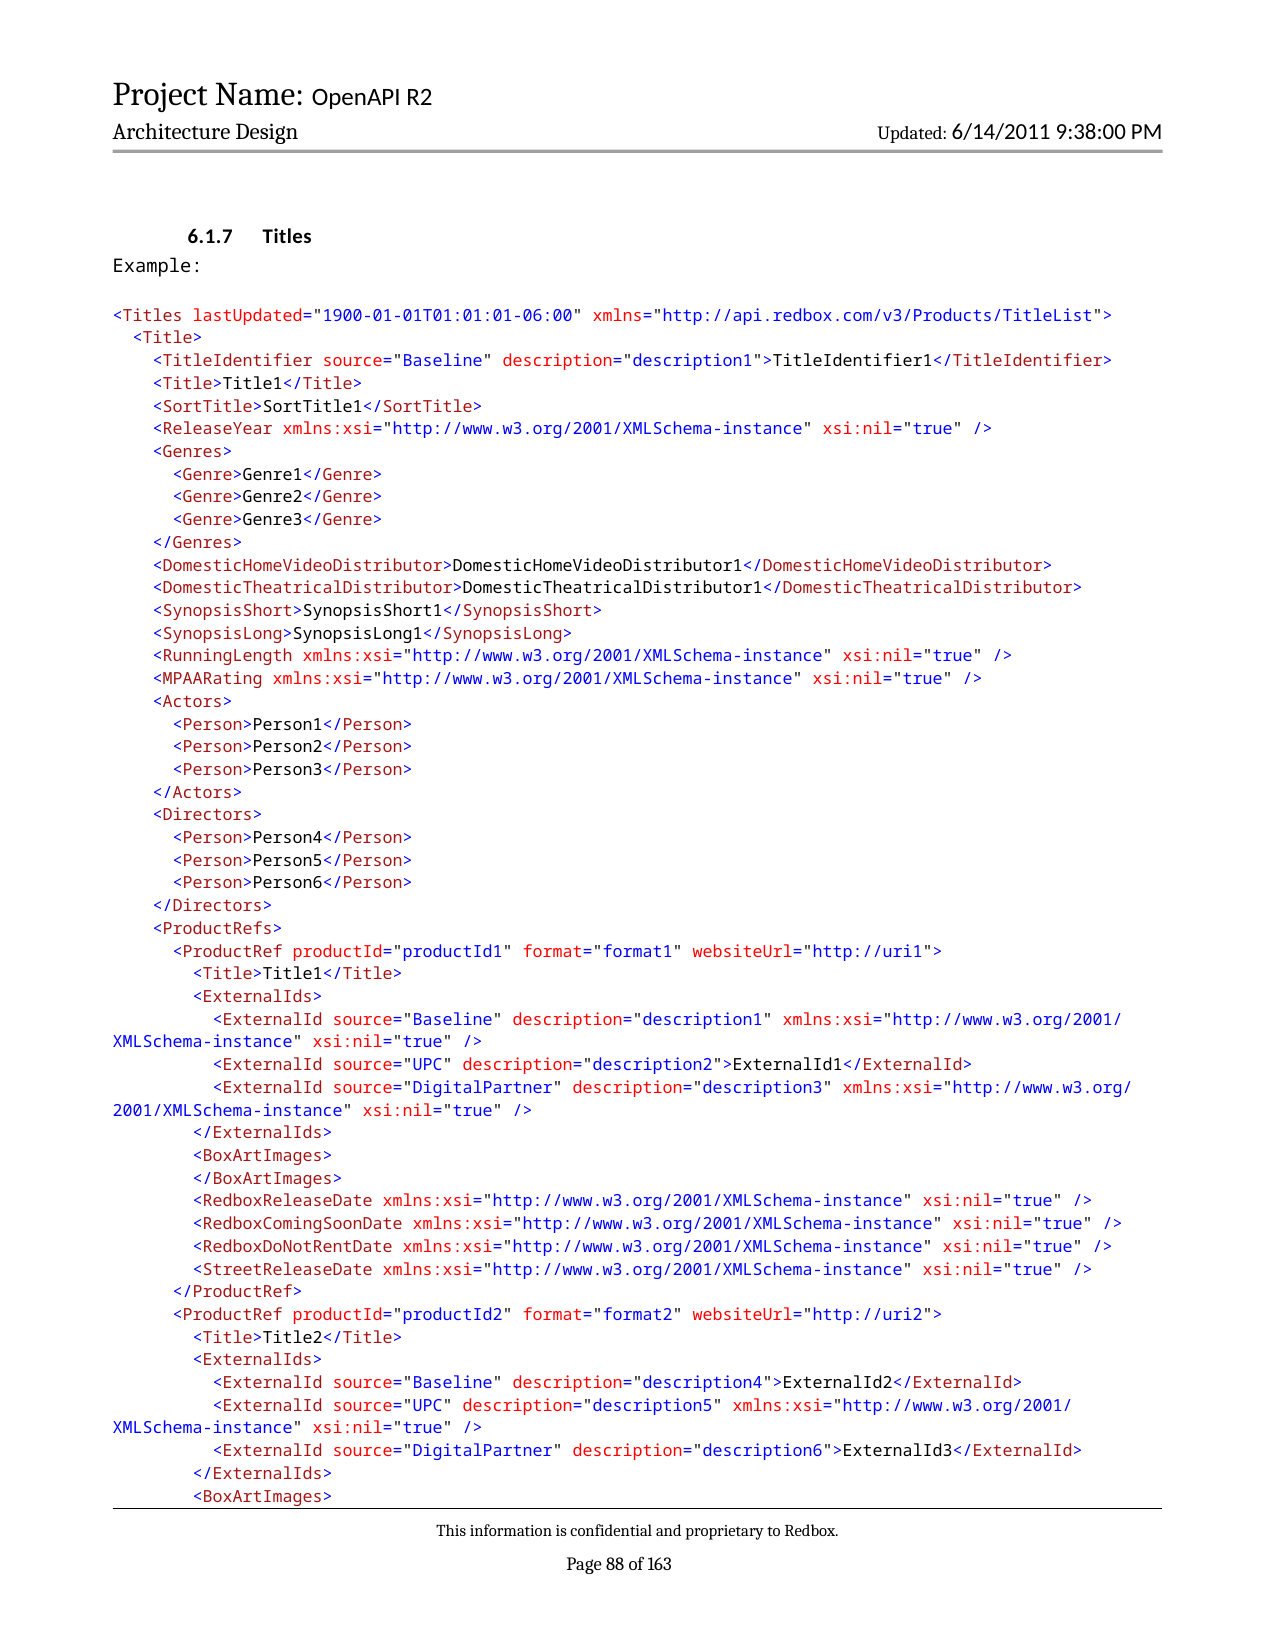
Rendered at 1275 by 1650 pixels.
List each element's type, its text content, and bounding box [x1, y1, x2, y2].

text <ExternalId source="UPC" description="description5" xmlns:xsi="http://www.w3.org/2001/XMLSchema-instance" xsi:nil="true" /> [112, 1393, 1162, 1439]
text <ExternalIds> [112, 1348, 1162, 1371]
text <BoxArtImages> [112, 1484, 1162, 1507]
text <RedboxDoNotRentDate xmlns:xsi="http://www.w3.org/2001/XMLSchema-instance" xsi:nil="true" /> [112, 1234, 1162, 1257]
text <StreetReleaseDate xmlns:xsi="http://www.w3.org/2001/XMLSchema-instance" xsi:nil="true" /> [112, 1257, 1162, 1280]
text <Person>Person5</Person> [112, 848, 1162, 871]
text </ExternalIds> [112, 1121, 1162, 1144]
text <SortTitle>SortTitle1</SortTitle> [112, 394, 1162, 417]
text <ExternalId source="DigitalPartner" description="description6">ExternalId3</ExternalId> [112, 1439, 1162, 1462]
text <TitleIdentifier source="Baseline" description="description1">TitleIdentifier1</TitleIdentifier> [112, 349, 1162, 372]
text <ExternalId source="Baseline" description="description1" xmlns:xsi="http://www.w3.org/2001/XMLSchema-instance" xsi:nil="true" /> [112, 1007, 1162, 1053]
text </Directors> [112, 894, 1162, 917]
text Example: [112, 252, 1162, 278]
text <DomesticTheatricalDistributor>DomesticTheatricalDistributor1</DomesticTheatricalDistributor> [112, 576, 1162, 599]
text <DomesticHomeVideoDistributor>DomesticHomeVideoDistributor1</DomesticHomeVideoDistributor> [112, 553, 1162, 576]
text <Title> [112, 326, 1162, 349]
text </ProductRef> [112, 1280, 1162, 1303]
text <SynopsisShort>SynopsisShort1</SynopsisShort> [112, 599, 1162, 621]
text <Genres> [112, 440, 1162, 462]
subtitle Titles [187, 224, 1162, 249]
text </BoxArtImages> [112, 1166, 1162, 1189]
text <ExternalId source="UPC" description="description2">ExternalId1</ExternalId> [112, 1053, 1162, 1076]
text <ExternalId source="DigitalPartner" description="description3" xmlns:xsi="http://www.w3.org/2001/XMLSchema-instance" xsi:nil="true" /> [112, 1076, 1162, 1121]
text <MPAARating xmlns:xsi="http://www.w3.org/2001/XMLSchema-instance" xsi:nil="true" /> [112, 667, 1162, 689]
text <Person>Person1</Person> [112, 712, 1162, 735]
text <Person>Person6</Person> [112, 871, 1162, 894]
text <ProductRef productId="productId2" format="format2" websiteUrl="http://uri2"> [112, 1303, 1162, 1325]
text <RedboxReleaseDate xmlns:xsi="http://www.w3.org/2001/XMLSchema-instance" xsi:nil="true" /> [112, 1189, 1162, 1212]
text </Actors> [112, 780, 1162, 803]
text <Person>Person4</Person> [112, 826, 1162, 848]
text <Title>Title1</Title> [112, 962, 1162, 985]
text <ExternalIds> [112, 985, 1162, 1007]
text <Person>Person2</Person> [112, 735, 1162, 758]
text <ProductRef productId="productId1" format="format1" websiteUrl="http://uri1"> [112, 939, 1162, 962]
text <Directors> [112, 803, 1162, 826]
text <Actors> [112, 689, 1162, 712]
text <Genre>Genre3</Genre> [112, 508, 1162, 531]
text <Genre>Genre2</Genre> [112, 485, 1162, 508]
text <BoxArtImages> [112, 1144, 1162, 1166]
text <ProductRefs> [112, 917, 1162, 939]
text <ExternalId source="Baseline" description="description4">ExternalId2</ExternalId> [112, 1371, 1162, 1393]
text <ReleaseYear xmlns:xsi="http://www.w3.org/2001/XMLSchema-instance" xsi:nil="true" /> [112, 417, 1162, 440]
text <Titles lastUpdated="1900-01-01T01:01:01-06:00" xmlns="http://api.redbox.com/v3/Products/TitleList"> [112, 303, 1162, 326]
text <Title>Title2</Title> [112, 1325, 1162, 1348]
text <Genre>Genre1</Genre> [112, 462, 1162, 485]
text <RunningLength xmlns:xsi="http://www.w3.org/2001/XMLSchema-instance" xsi:nil="true" /> [112, 644, 1162, 667]
text <Person>Person3</Person> [112, 758, 1162, 780]
text </ExternalIds> [112, 1462, 1162, 1484]
text <RedboxComingSoonDate xmlns:xsi="http://www.w3.org/2001/XMLSchema-instance" xsi:nil="true" /> [112, 1212, 1162, 1234]
text <SynopsisLong>SynopsisLong1</SynopsisLong> [112, 621, 1162, 644]
text </Genres> [112, 531, 1162, 553]
text <Title>Title1</Title> [112, 372, 1162, 394]
